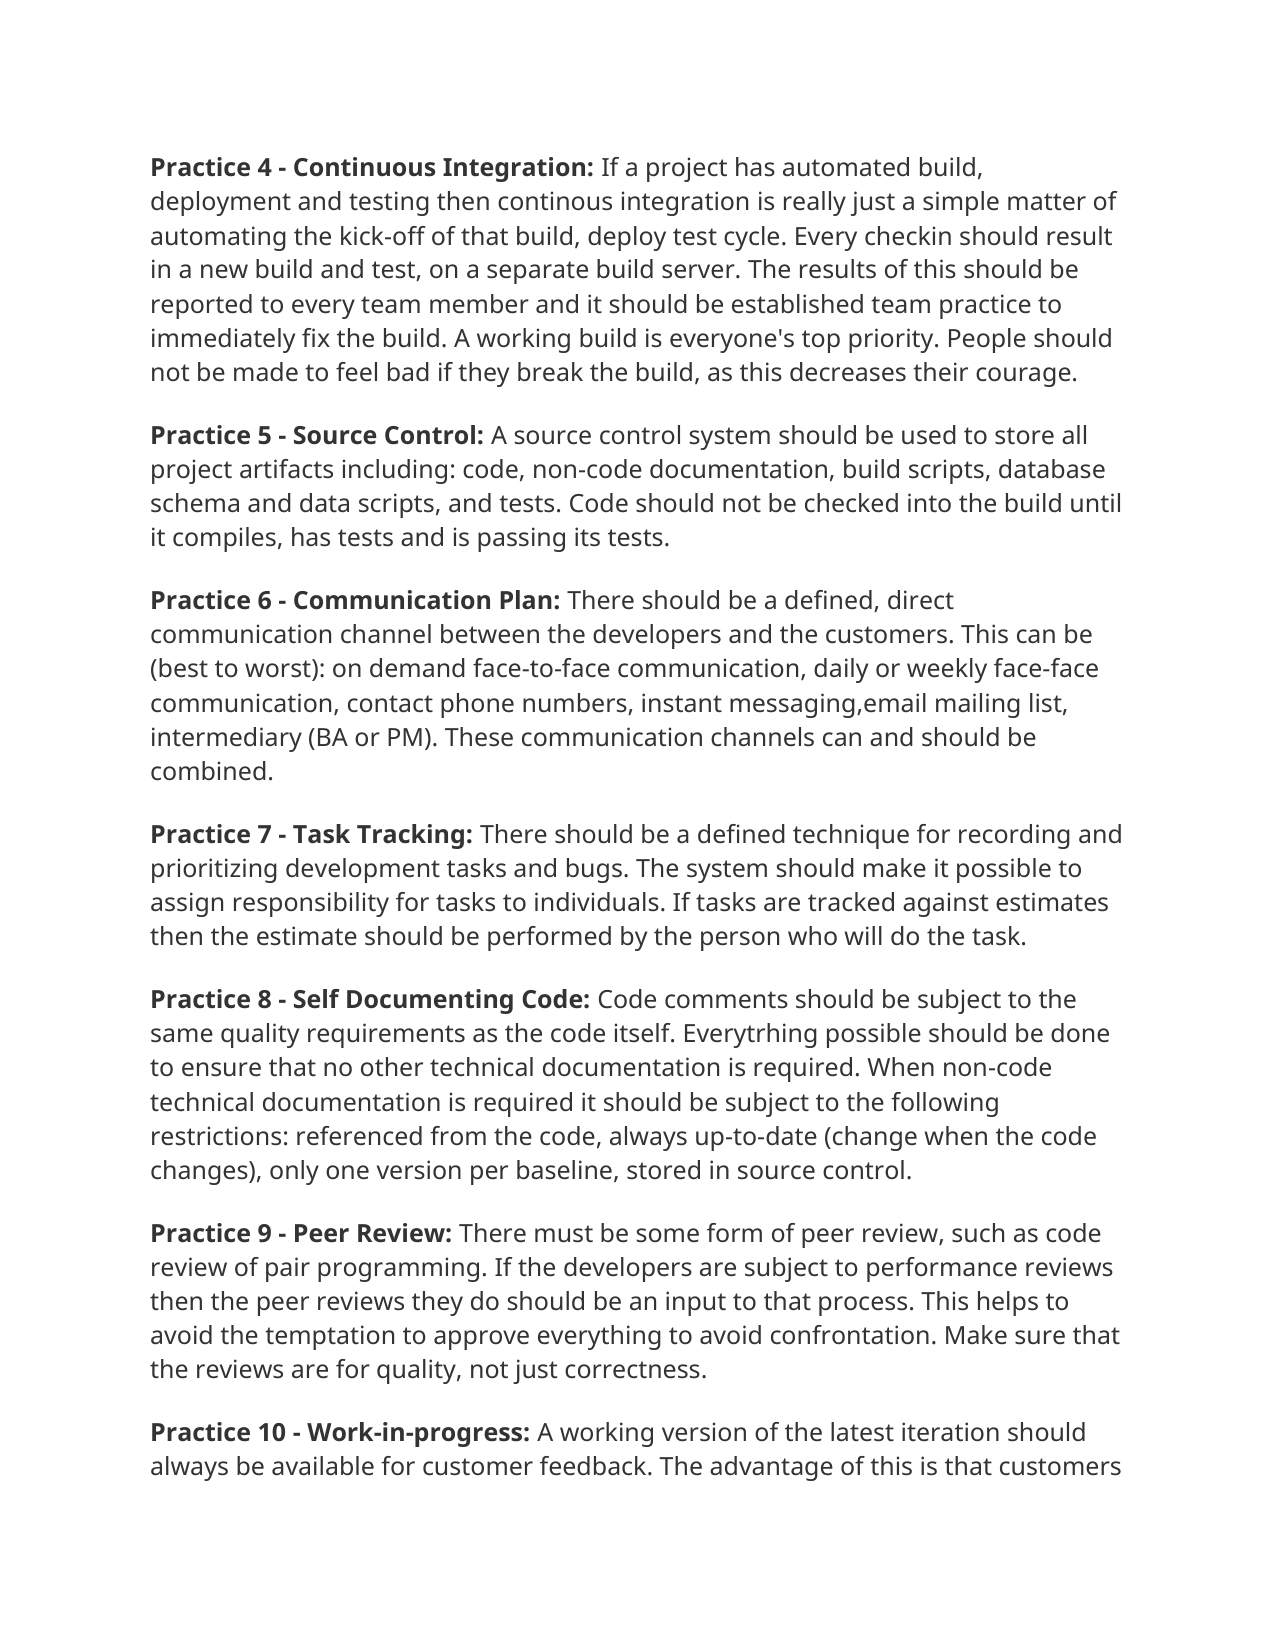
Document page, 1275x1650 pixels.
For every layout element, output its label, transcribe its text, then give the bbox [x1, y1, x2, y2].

text Practice 9 - Peer Review: There must be some form of peer review, such as code review of pair programming. If the developers are subject to performance reviews then the peer reviews they do should be an input to that process. This helps to avoid the temptation to approve everything to avoid confrontation. Make sure that the reviews are for quality, not just correctness. [150, 1216, 1125, 1386]
text Practice 4 - Continuous Integration: If a project has automated build, deployment and testing then continous integration is really just a simple matter of automating the kick-off of that build, deploy test cycle. Every checkin should result in a new build and test, on a separate build server. The results of this should be reported to every team member and it should be established team practice to immediately fix the build. A working build is everyone's top priority. People should not be made to feel bad if they break the build, as this decreases their courage. [150, 150, 1125, 388]
text Practice 6 - Communication Plan: There should be a defined, direct communication channel between the developers and the customers. This can be (best to worst): on demand face-to-face communication, daily or weekly face-face communication, contact phone numbers, instant messaging,email mailing list, intermediary (BA or PM). These communication channels can and should be combined. [150, 583, 1125, 787]
text Practice 7 - Task Tracking: There should be a defined technique for recording and prioritizing development tasks and bugs. The system should make it possible to assign responsibility for tasks to individuals. If tasks are tracked against estimates then the estimate should be performed by the person who will do the task. [150, 817, 1125, 953]
text Practice 5 - Source Control: A source control system should be used to store all project artifacts including: code, non-code documentation, build scripts, database schema and data scripts, and tests. Code should not be checked into the build until it compiles, has tests and is passing its tests. [150, 418, 1125, 554]
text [150, 1415, 1125, 1483]
text Practice 8 - Self Documenting Code: Code comments should be subject to the same quality requirements as the code itself. Everytrhing possible should be done to ensure that no other technical documentation is required. When non-code technical documentation is required it should be subject to the following restrictions: referenced from the code, always up-to-date (change when the code changes), only one version per baseline, stored in source control. [150, 982, 1125, 1186]
